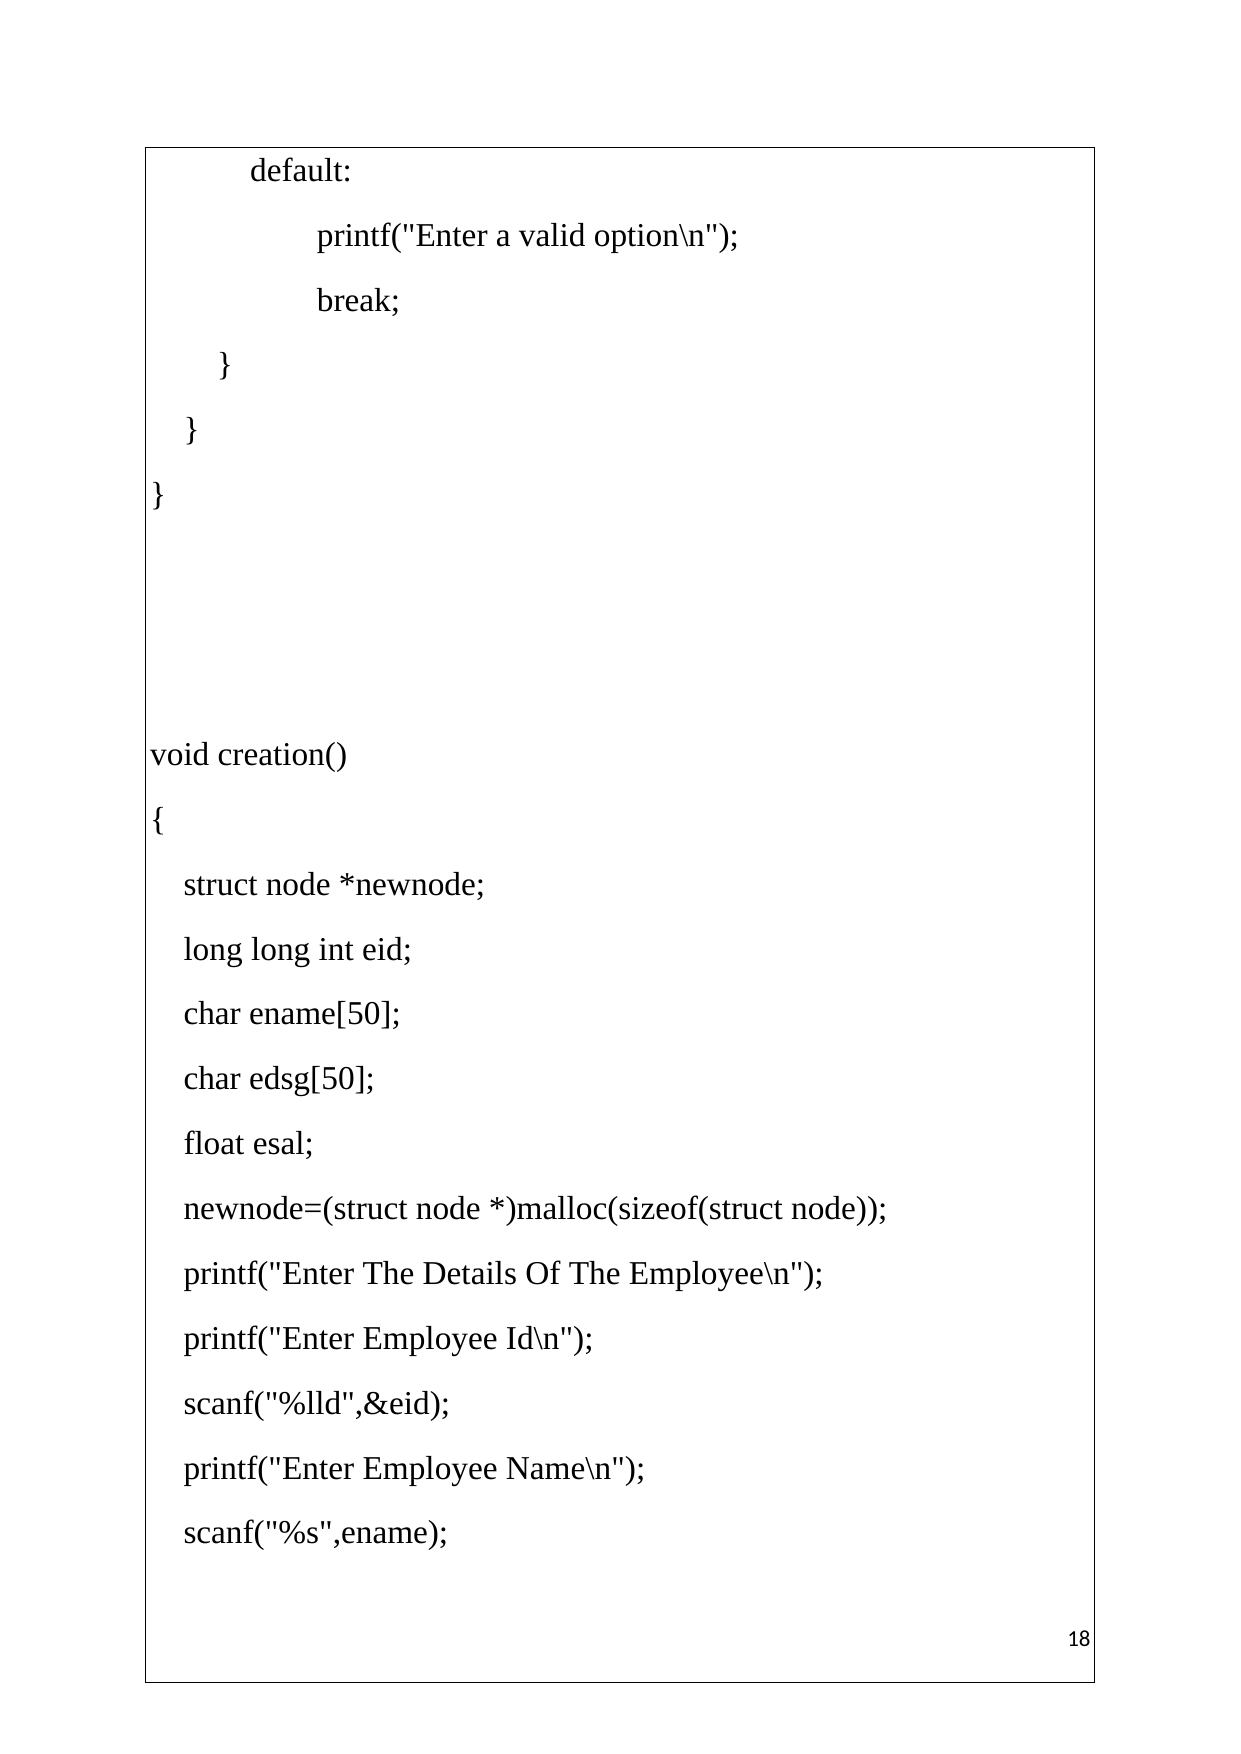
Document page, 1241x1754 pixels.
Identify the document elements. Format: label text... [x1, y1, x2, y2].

text printf("Enter The Details Of The Employee\n"); [150, 1253, 1090, 1292]
text { [150, 799, 1090, 837]
text default: [150, 150, 1090, 188]
text float esal; [150, 1123, 1090, 1162]
text } [150, 409, 1090, 448]
text char ename[50]; [150, 994, 1090, 1032]
text newnode=(struct node *)malloc(sizeof(struct node)); [150, 1188, 1090, 1227]
text void creation() [150, 734, 1090, 772]
text struct node *newnode; [150, 864, 1090, 902]
text char edsg[50]; [150, 1058, 1090, 1097]
text } [150, 345, 1090, 383]
text } [150, 474, 1090, 513]
text printf("Enter Employee Name\n"); [150, 1448, 1090, 1486]
text long long int eid; [150, 929, 1090, 967]
text scanf("%lld",&eid); [150, 1383, 1090, 1421]
text break; [150, 280, 1090, 318]
text printf("Enter Employee Id\n"); [150, 1318, 1090, 1356]
text scanf("%s",ename); [150, 1513, 1090, 1551]
text printf("Enter a valid option\n"); [150, 215, 1090, 253]
